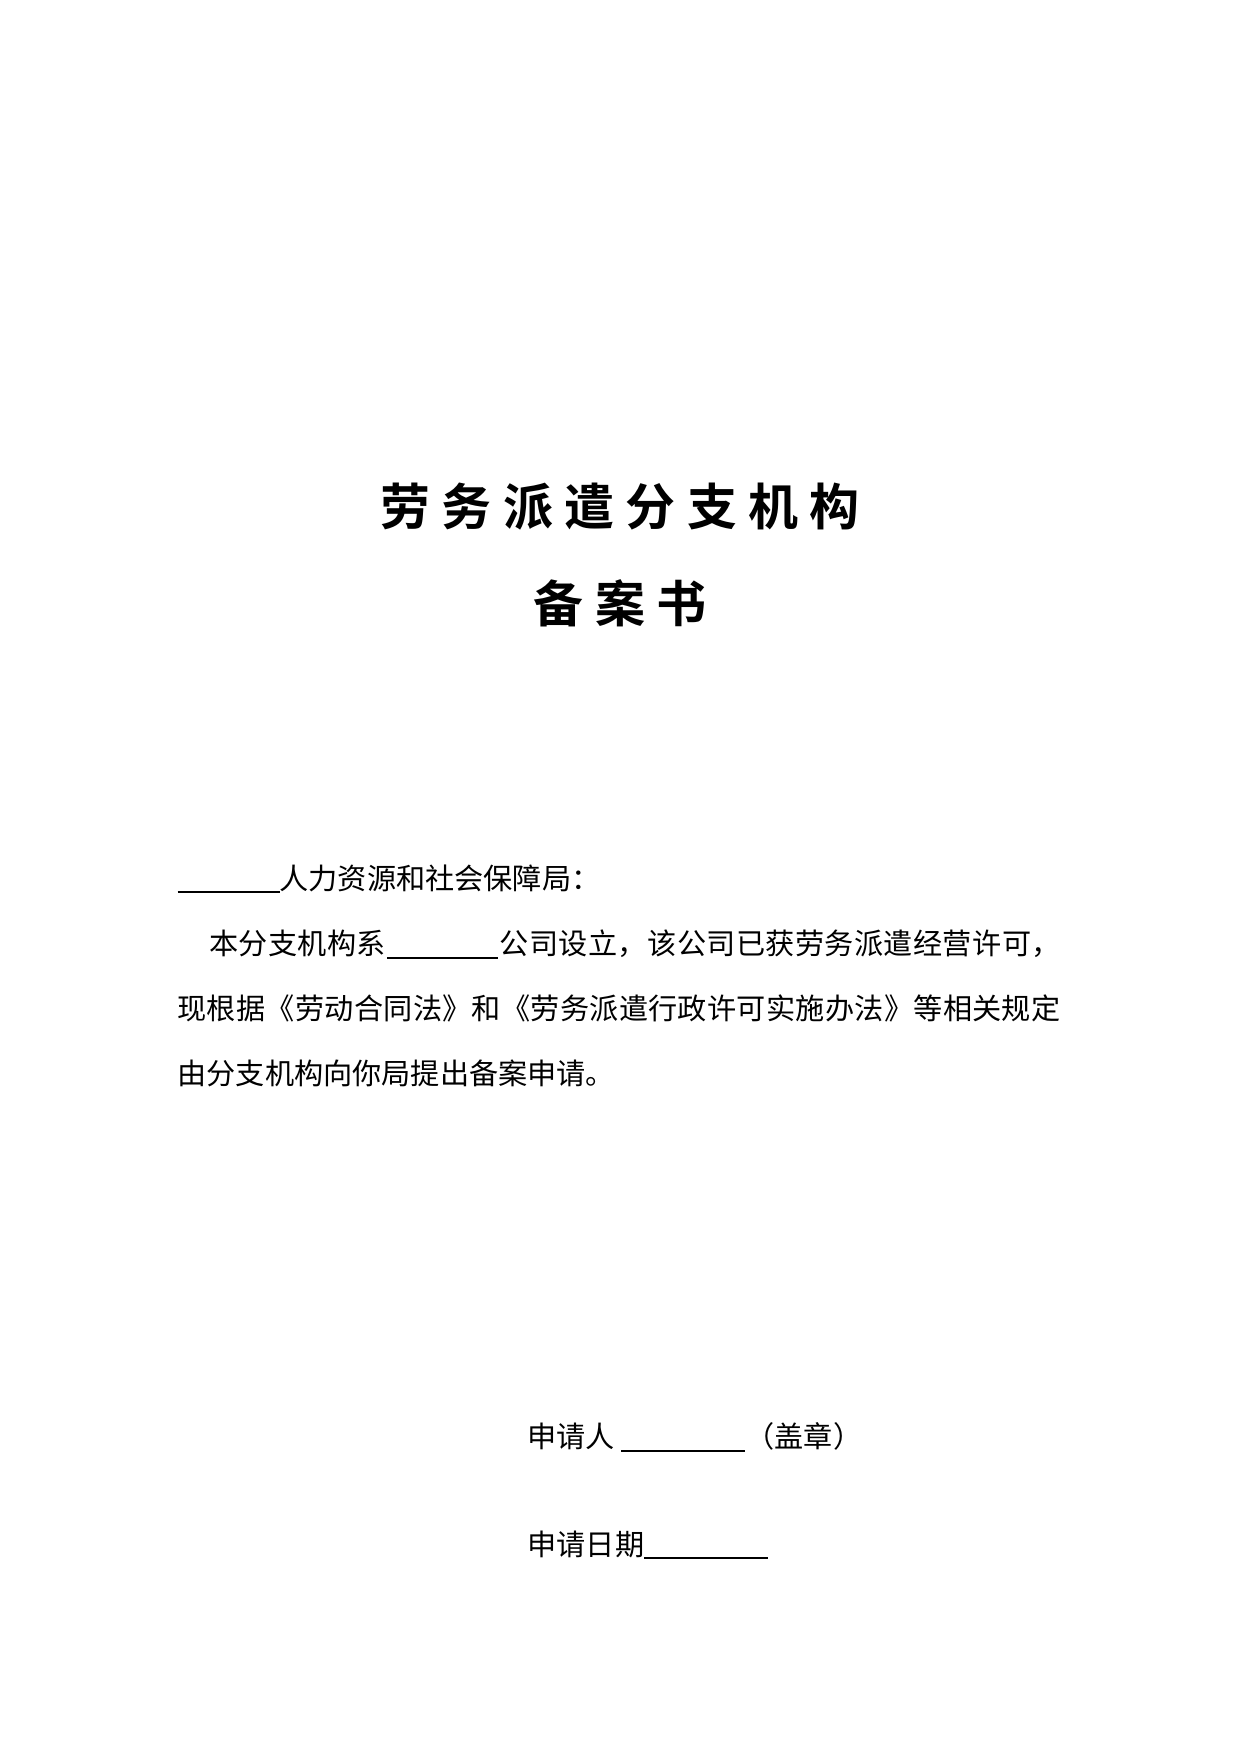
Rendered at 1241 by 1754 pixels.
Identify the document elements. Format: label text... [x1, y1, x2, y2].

text 人力资源和社会保障局： [177, 844, 1063, 909]
text 申请人 （盖章） [177, 1402, 1063, 1467]
text 备 案 书 [177, 552, 1063, 649]
text 本分支机构系 公司设立，该公司已获劳务派遣经营许可，现根据《劳动合同法》和《劳务派遣行政许可实施办法》等相关规定，由分支机构向你局提出备案申请。 [177, 909, 1063, 1104]
text 申请日期 [177, 1510, 1063, 1575]
text 劳 务 派 遣 分 支 机 构 [177, 454, 1063, 552]
